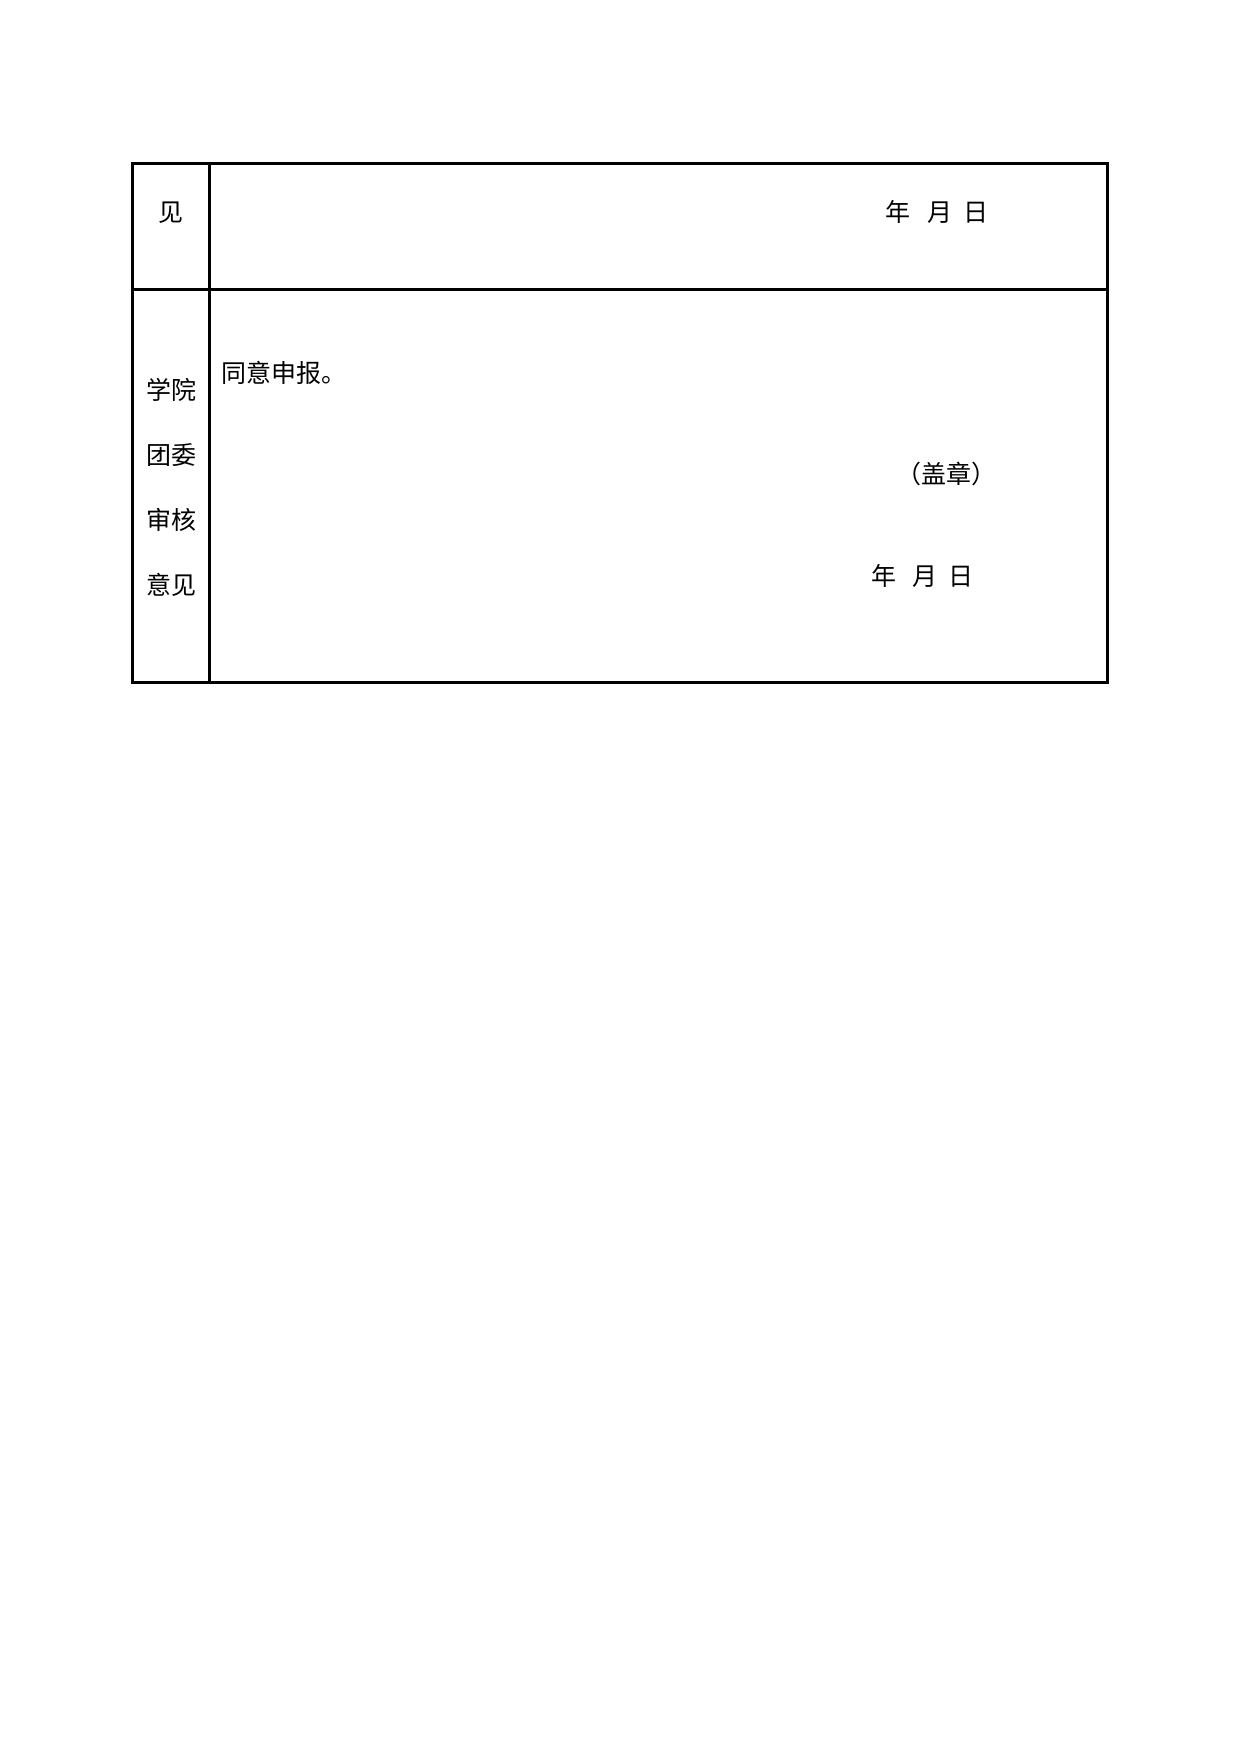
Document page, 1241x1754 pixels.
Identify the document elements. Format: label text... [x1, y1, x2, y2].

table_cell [211, 165, 1106, 288]
table_cell 团支部意见 [134, 165, 208, 288]
table_cell 学院团委审核意见 [134, 291, 208, 681]
table_cell 同意申报。 （盖章） 年 月 日 [211, 291, 1106, 681]
